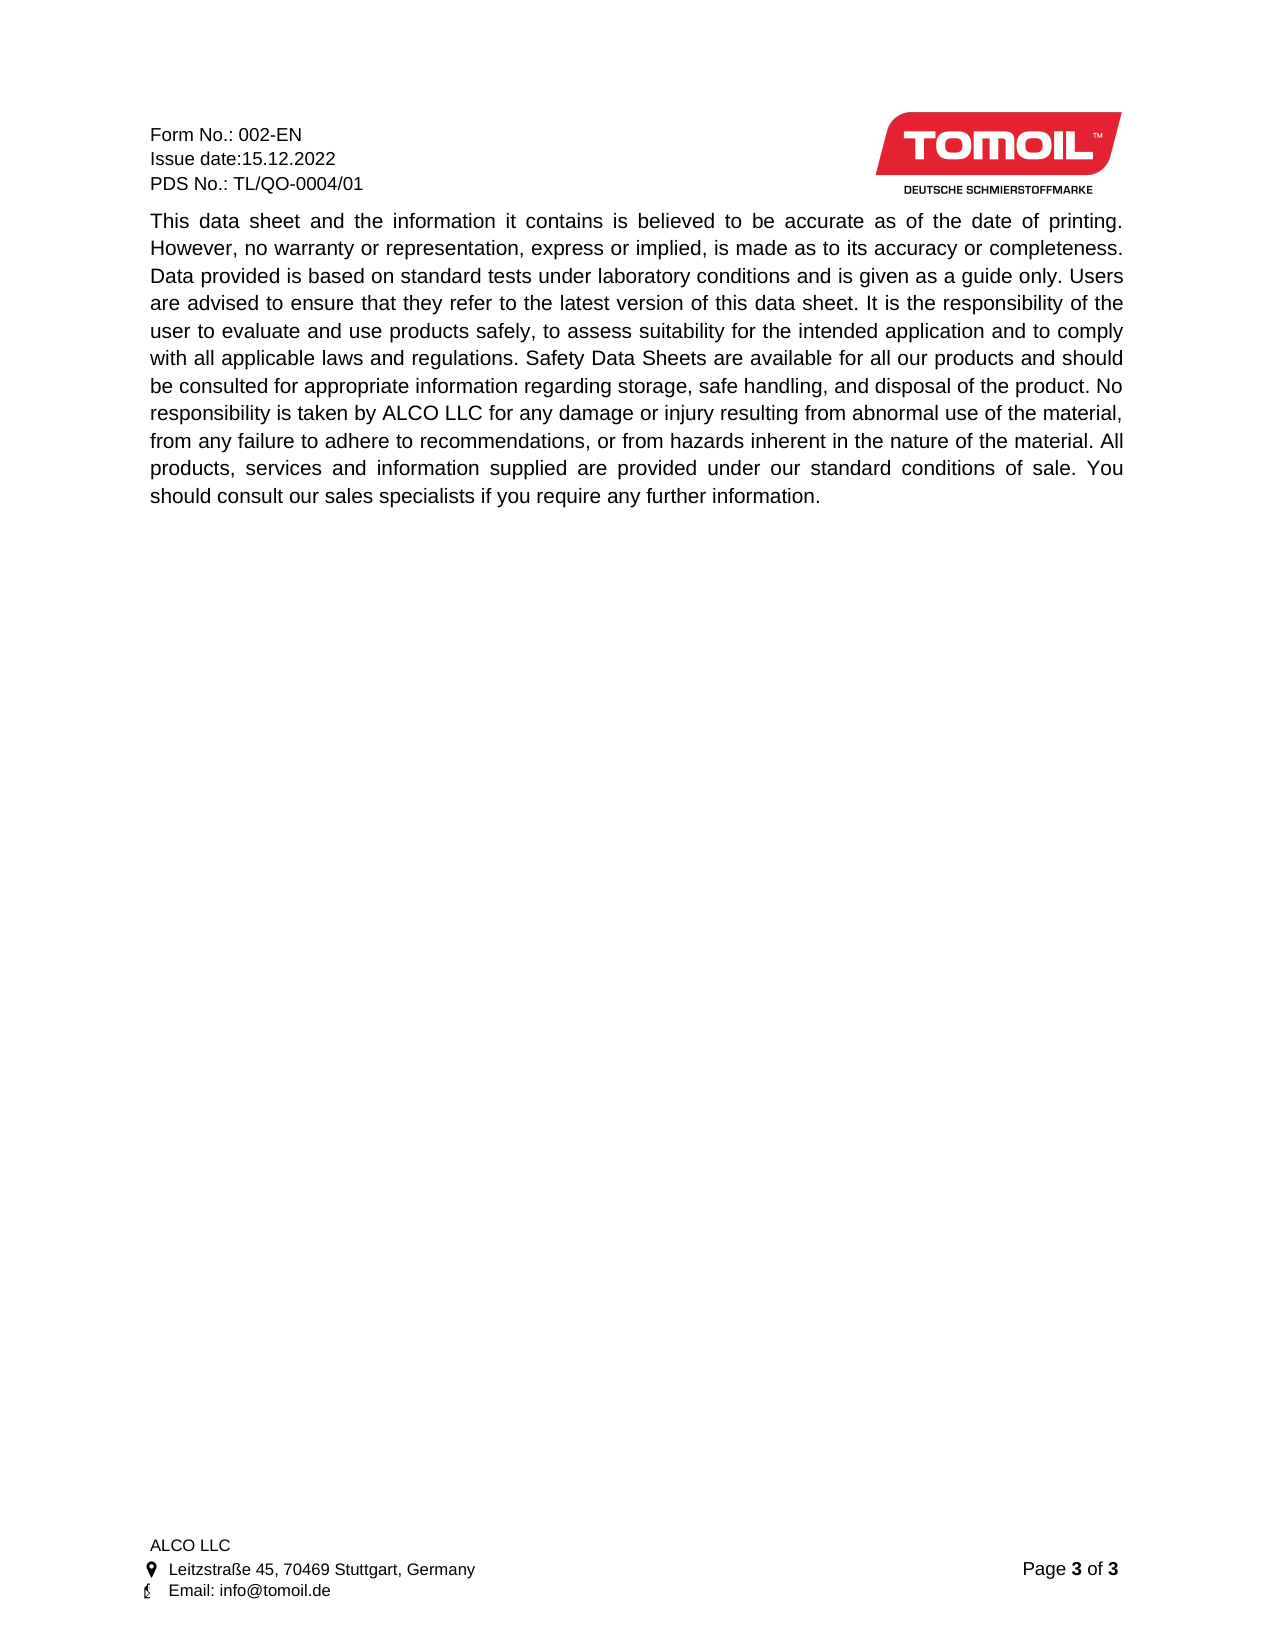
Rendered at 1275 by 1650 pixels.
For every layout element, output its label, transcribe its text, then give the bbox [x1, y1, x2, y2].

picture [871, 73, 1125, 209]
picture [141, 1558, 163, 1599]
text This data sheet and the information it contains is believed to be accurate as of the date of printing. However, no warranty or representation, express or implied, is made as to its accuracy or completeness. Data provided is based on standard tests under laboratory conditions and is given as a guide only. Users are advised to ensure that they refer to the latest version of this data sheet. It is the responsibility of the user to evaluate and use products safely, to assess suitability for the intended application and to comply with all applicable laws and regulations. Safety Data Sheets are available for all our products and should be consulted for appropriate information regarding storage, safe handling, and disposal of the product. No responsibility is taken by ALCO LLC for any damage or injury resulting from abnormal use of the material, from any failure to adhere to recommendations, or from hazards inherent in the nature of the material. All products, services and information supplied are provided under our standard conditions of sale. You should consult our sales specialists if you require any further information. [150, 209, 1125, 508]
